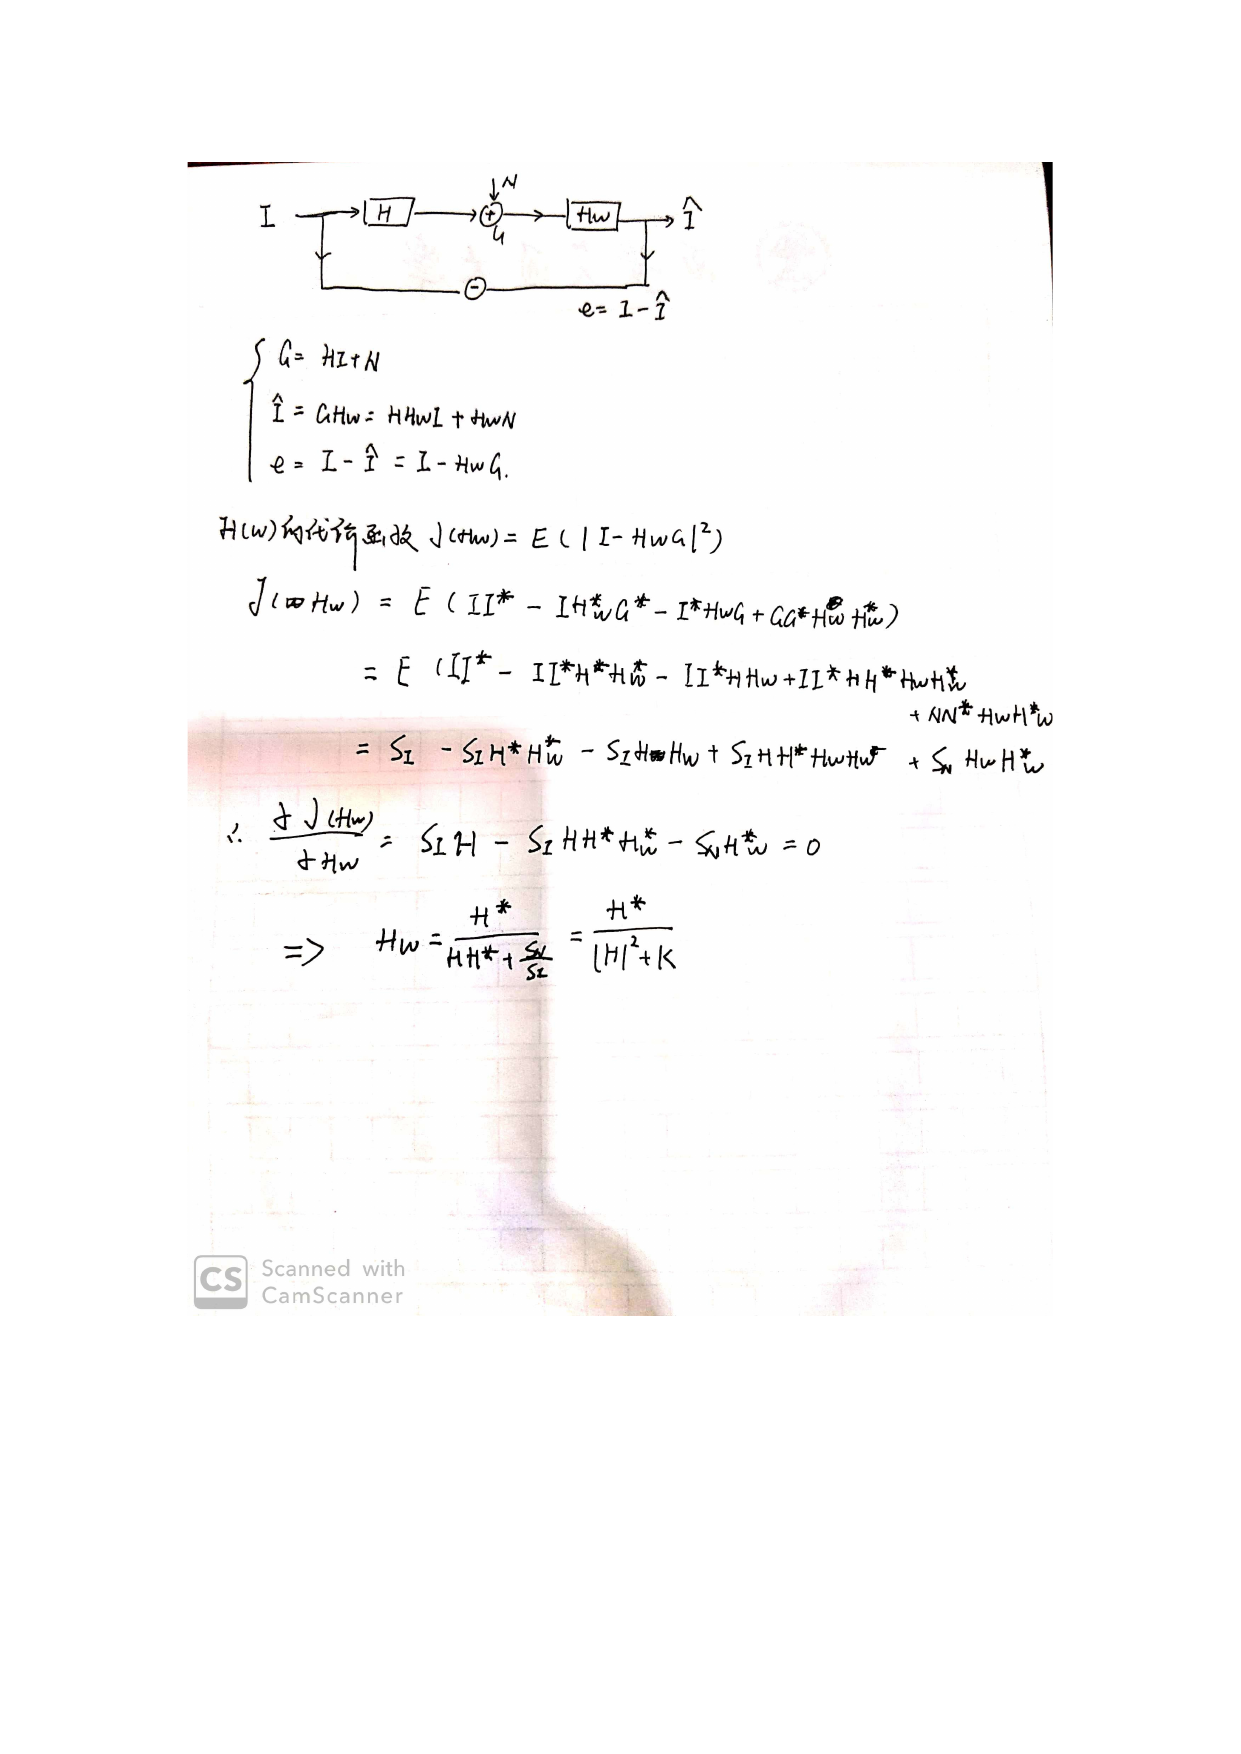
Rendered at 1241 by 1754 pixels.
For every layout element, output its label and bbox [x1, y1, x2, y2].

picture [187, 162, 1053, 1316]
